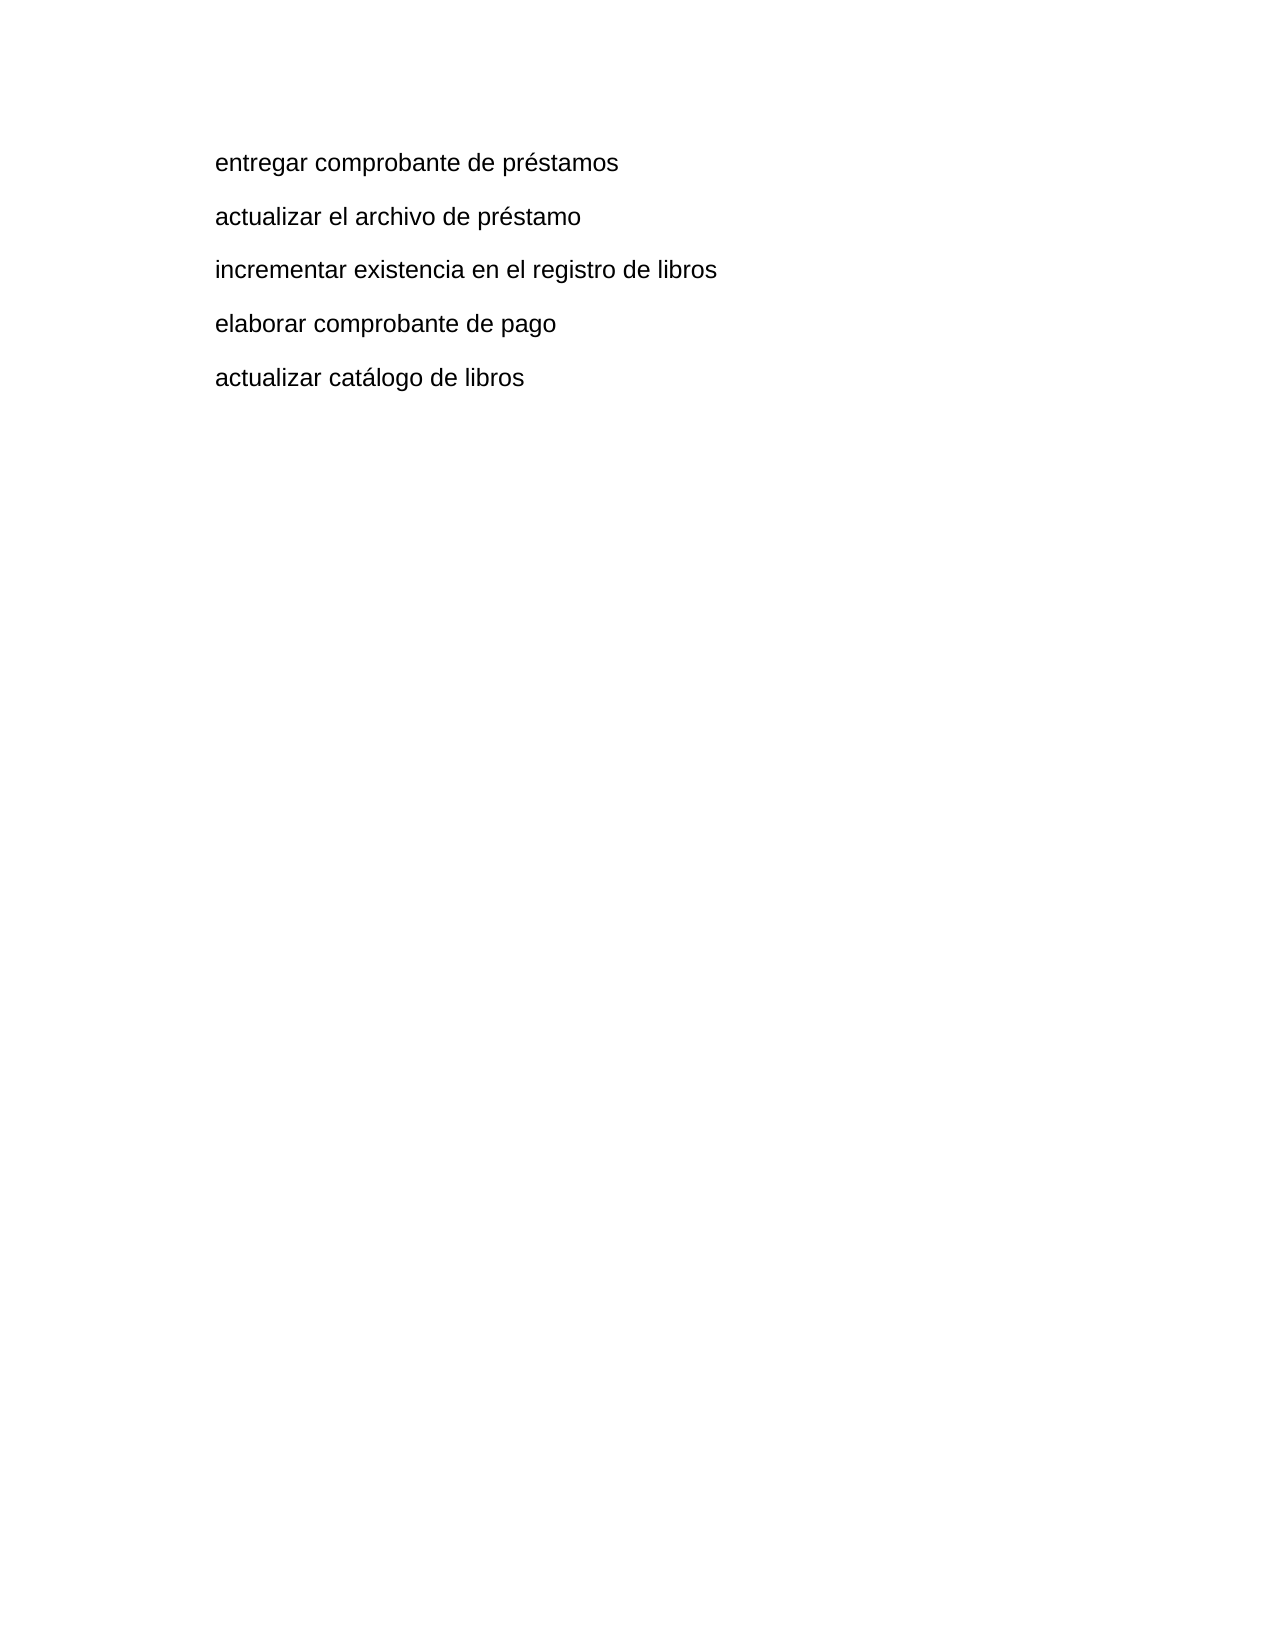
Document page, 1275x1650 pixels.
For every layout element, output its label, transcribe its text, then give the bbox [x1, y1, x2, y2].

text elaborar comprobante de pago [215, 309, 1098, 338]
text entregar comprobante de préstamos [215, 148, 1098, 176]
text incrementar existencia en el registro de libros [215, 255, 1098, 284]
text actualizar catálogo de libros [215, 363, 1098, 392]
text actualizar el archivo de préstamo [215, 201, 1098, 230]
